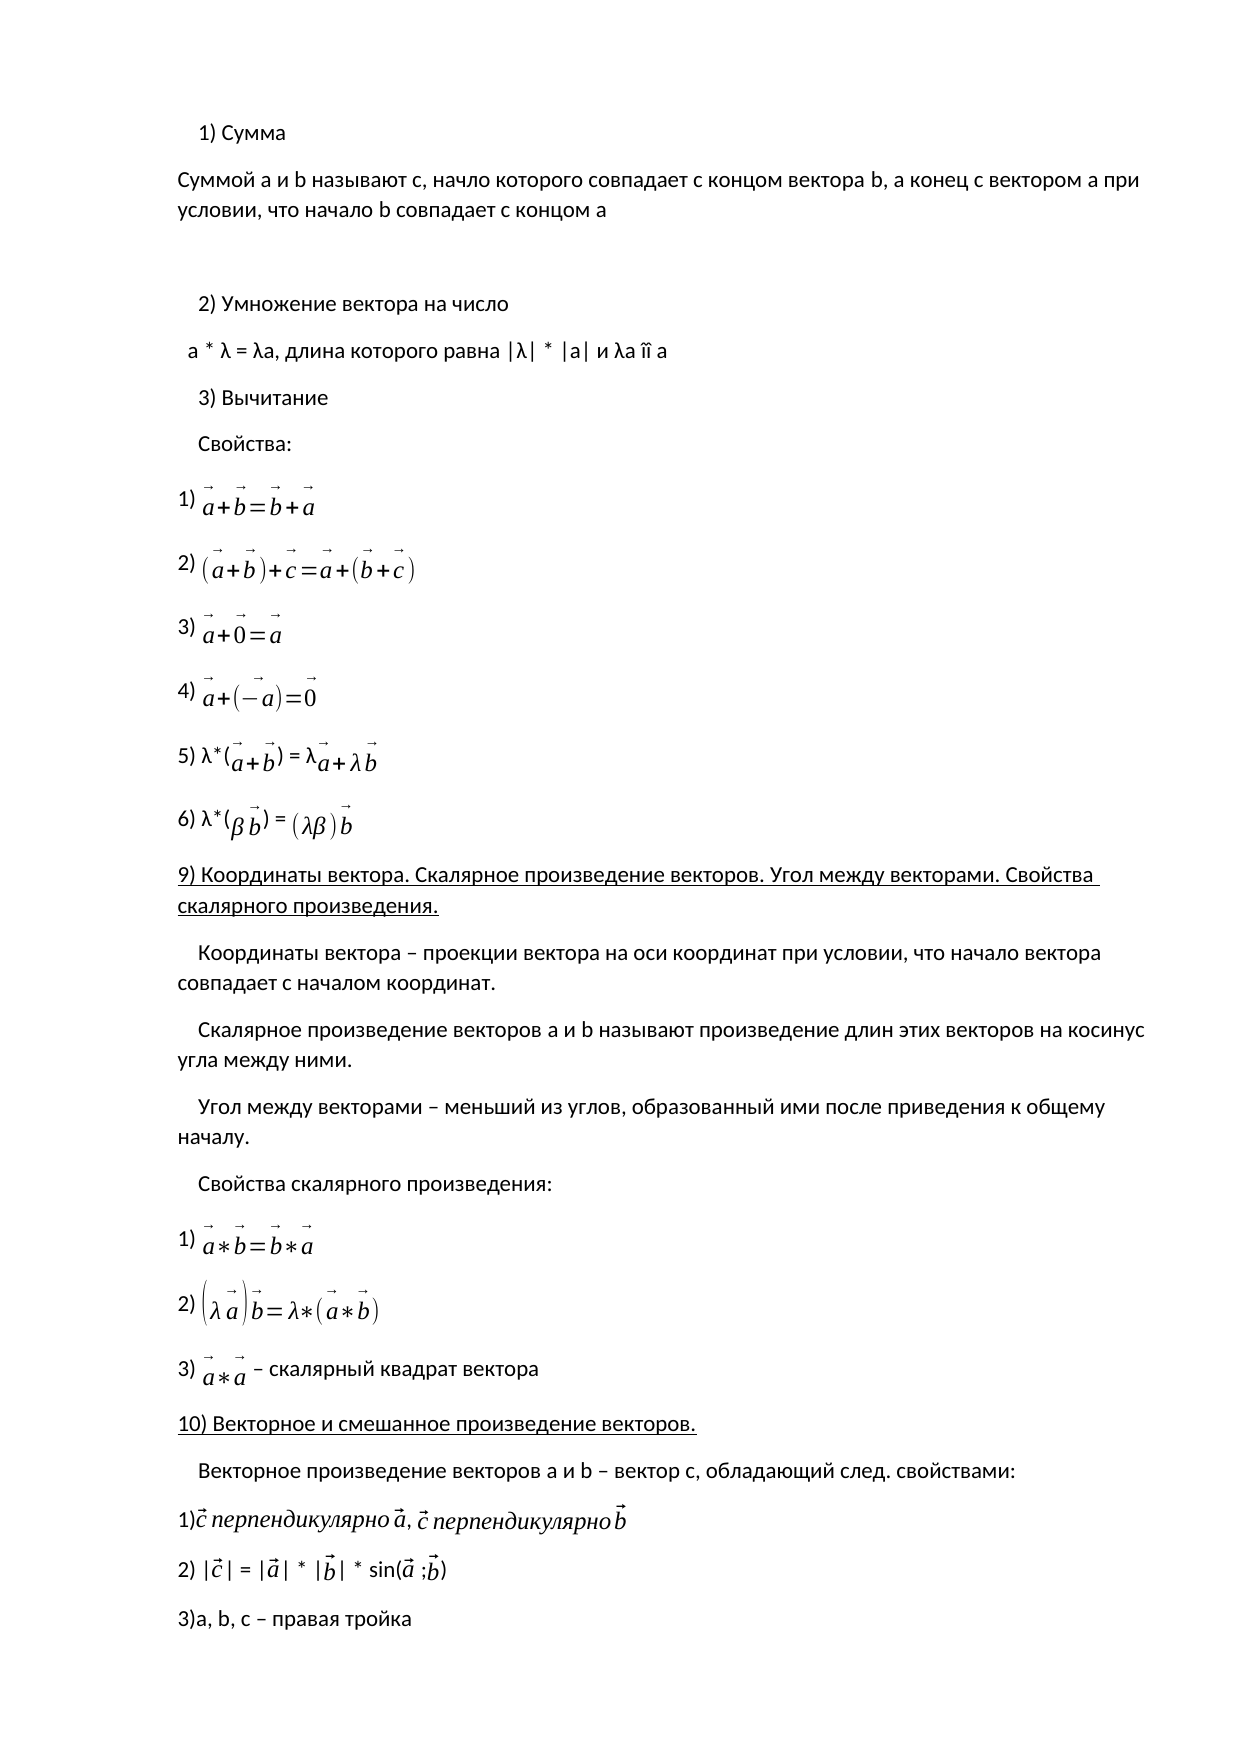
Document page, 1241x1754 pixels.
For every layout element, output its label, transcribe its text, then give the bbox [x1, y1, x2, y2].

text 2) [177, 539, 1152, 585]
text 3)а, b, c – правая тройка [177, 1604, 1152, 1632]
text 1), [177, 1503, 1152, 1535]
text 3) Вычитание [177, 383, 1152, 411]
text 2) || = || * || * sin( ;) [177, 1554, 1152, 1585]
text 1) Сумма [177, 118, 1152, 146]
text 10) Векторное и смешанное произведение векторов. [177, 1409, 1152, 1437]
text 3) [177, 604, 1152, 648]
text Векторное произведение векторов a и b – вектор c, обладающий след. свойствами: [177, 1456, 1152, 1484]
text 1) [177, 1216, 1152, 1260]
text Свойства: [177, 429, 1152, 458]
text Координаты вектора – проекции вектора на оси координат при условии, что начало вектора совпадает с началом координат. [177, 938, 1152, 996]
text Угол между векторами – меньший из углов, образованный ими после приведения к общему началу. [177, 1092, 1152, 1150]
text 5) λ*() = λ [177, 733, 1152, 777]
text 1) [177, 476, 1152, 521]
text Свойства скалярного произведения: [177, 1169, 1152, 1197]
text 4) [177, 667, 1152, 714]
text Суммой a и b называют с, начло которого совпадает с концом вектора b, а конец с вектором a при условии, что начало b совпадает с концом a [177, 165, 1152, 223]
text Скалярное произведение векторов a и b называют произведение длин этих векторов на косинус угла между ними. [177, 1015, 1152, 1073]
text 9) Координаты вектора. Скалярное произведение векторов. Угол между векторами. Свойства скалярного произведения. [177, 861, 1152, 919]
text 6) λ*() = [177, 796, 1152, 842]
text 3) – скалярный квадрат вектора [177, 1346, 1152, 1391]
text 2) [177, 1279, 1152, 1328]
text a * λ = λa, длина которого равна |λ| * |а| и λa îî a [177, 336, 1152, 364]
text 2) Умножение вектора на число [177, 289, 1152, 317]
